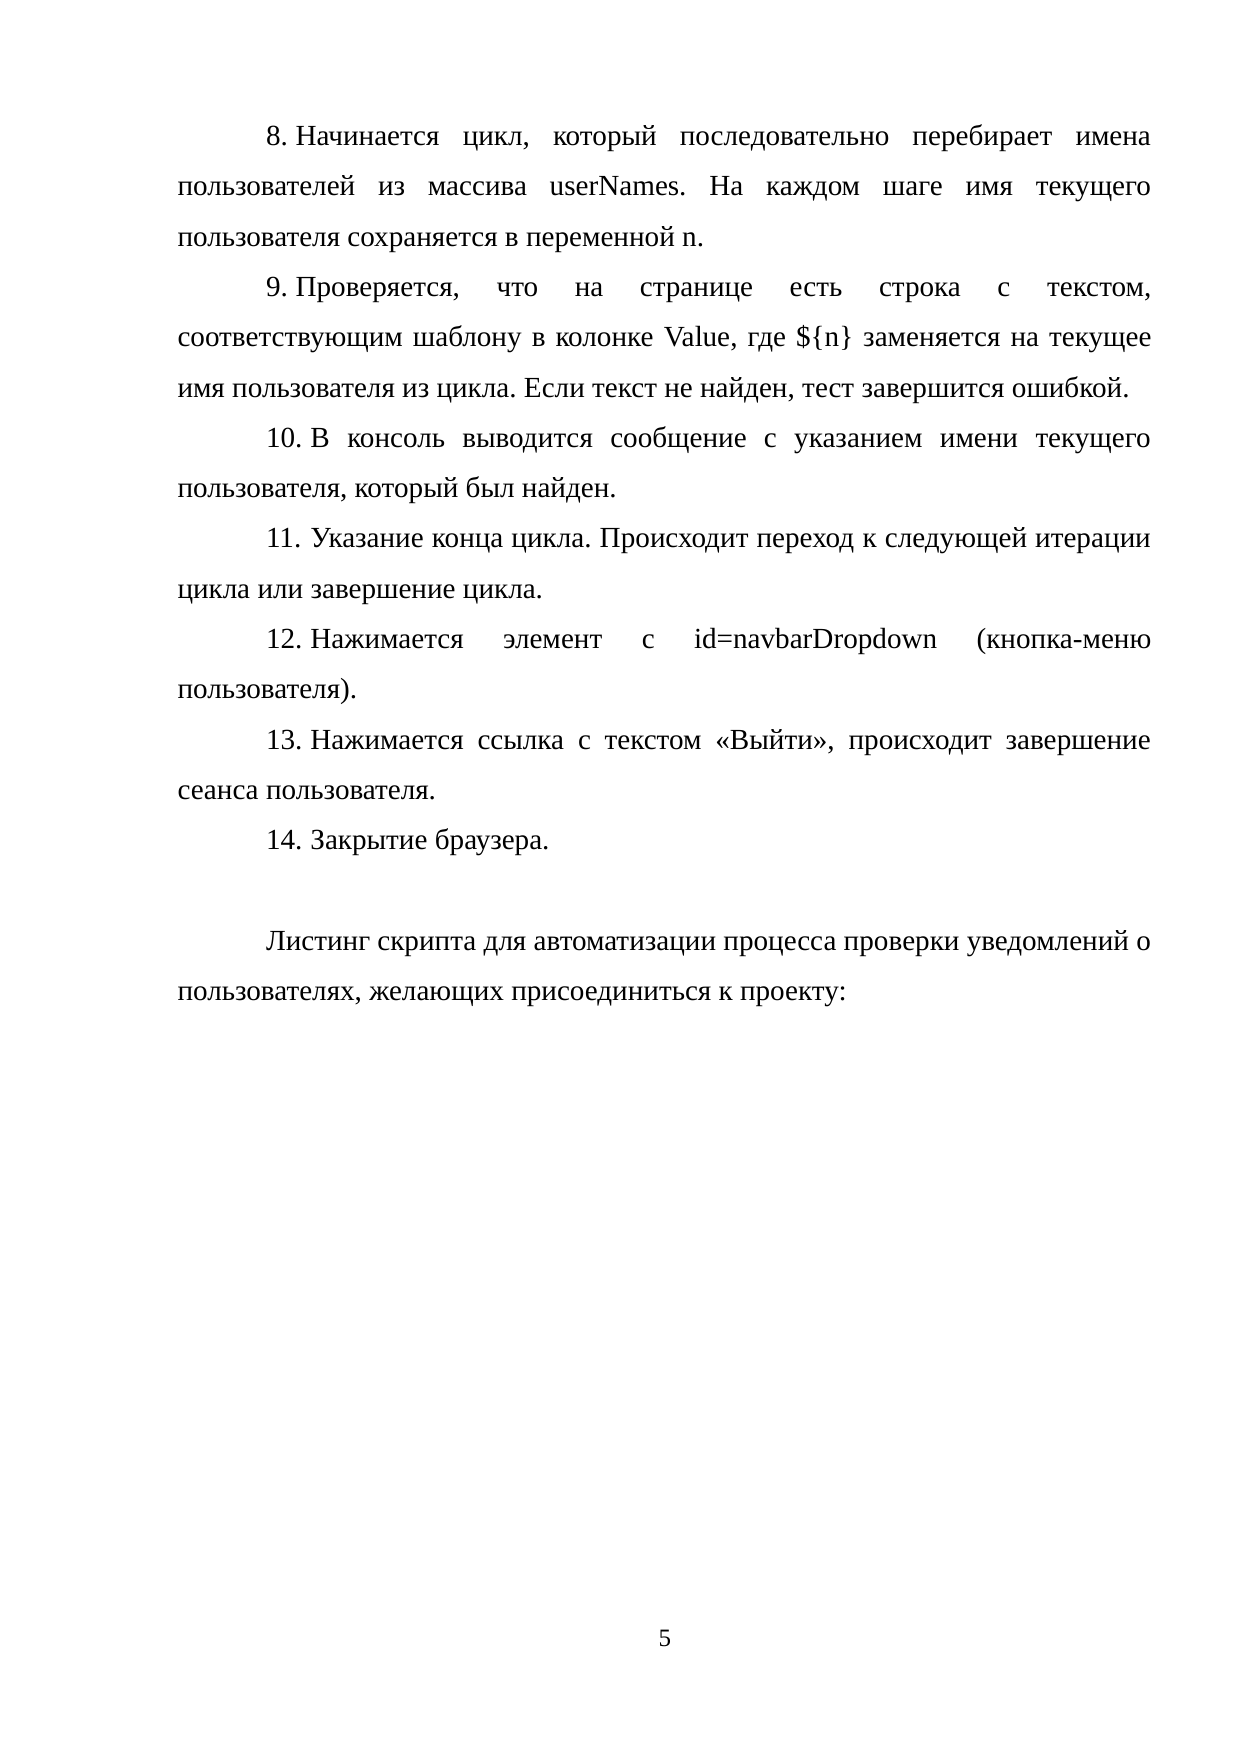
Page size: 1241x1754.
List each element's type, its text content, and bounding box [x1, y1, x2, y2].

list Проверяется, что на странице есть строка с текстом, соответствующим шаблону в колонке Value, где ${n} заменяется на текущее имя пользователя из цикла. Если текст не найден, тест завершится ошибкой. [177, 269, 1152, 403]
list Указание конца цикла. Происходит переход к следующей итерации цикла или завершение цикла. [177, 521, 1152, 604]
list Листинг скрипта для автоматизации процесса проверки уведомлений о пользователях, желающих присоединиться к проекту: [177, 923, 1152, 1007]
list Закрытие браузера. [177, 822, 1152, 856]
list В консоль выводится сообщение с указанием имени текущего пользователя, который был найден. [177, 420, 1152, 504]
list Нажимается ссылка с текстом «Выйти», происходит завершение сеанса пользователя. [177, 722, 1152, 806]
list Начинается цикл, который последовательно перебирает имена пользователей из массива userNames. На каждом шаге имя текущего пользователя сохраняется в переменной n. [177, 118, 1152, 252]
list Нажимается элемент с id=navbarDropdown (кнопка-меню пользователя). [177, 621, 1152, 705]
